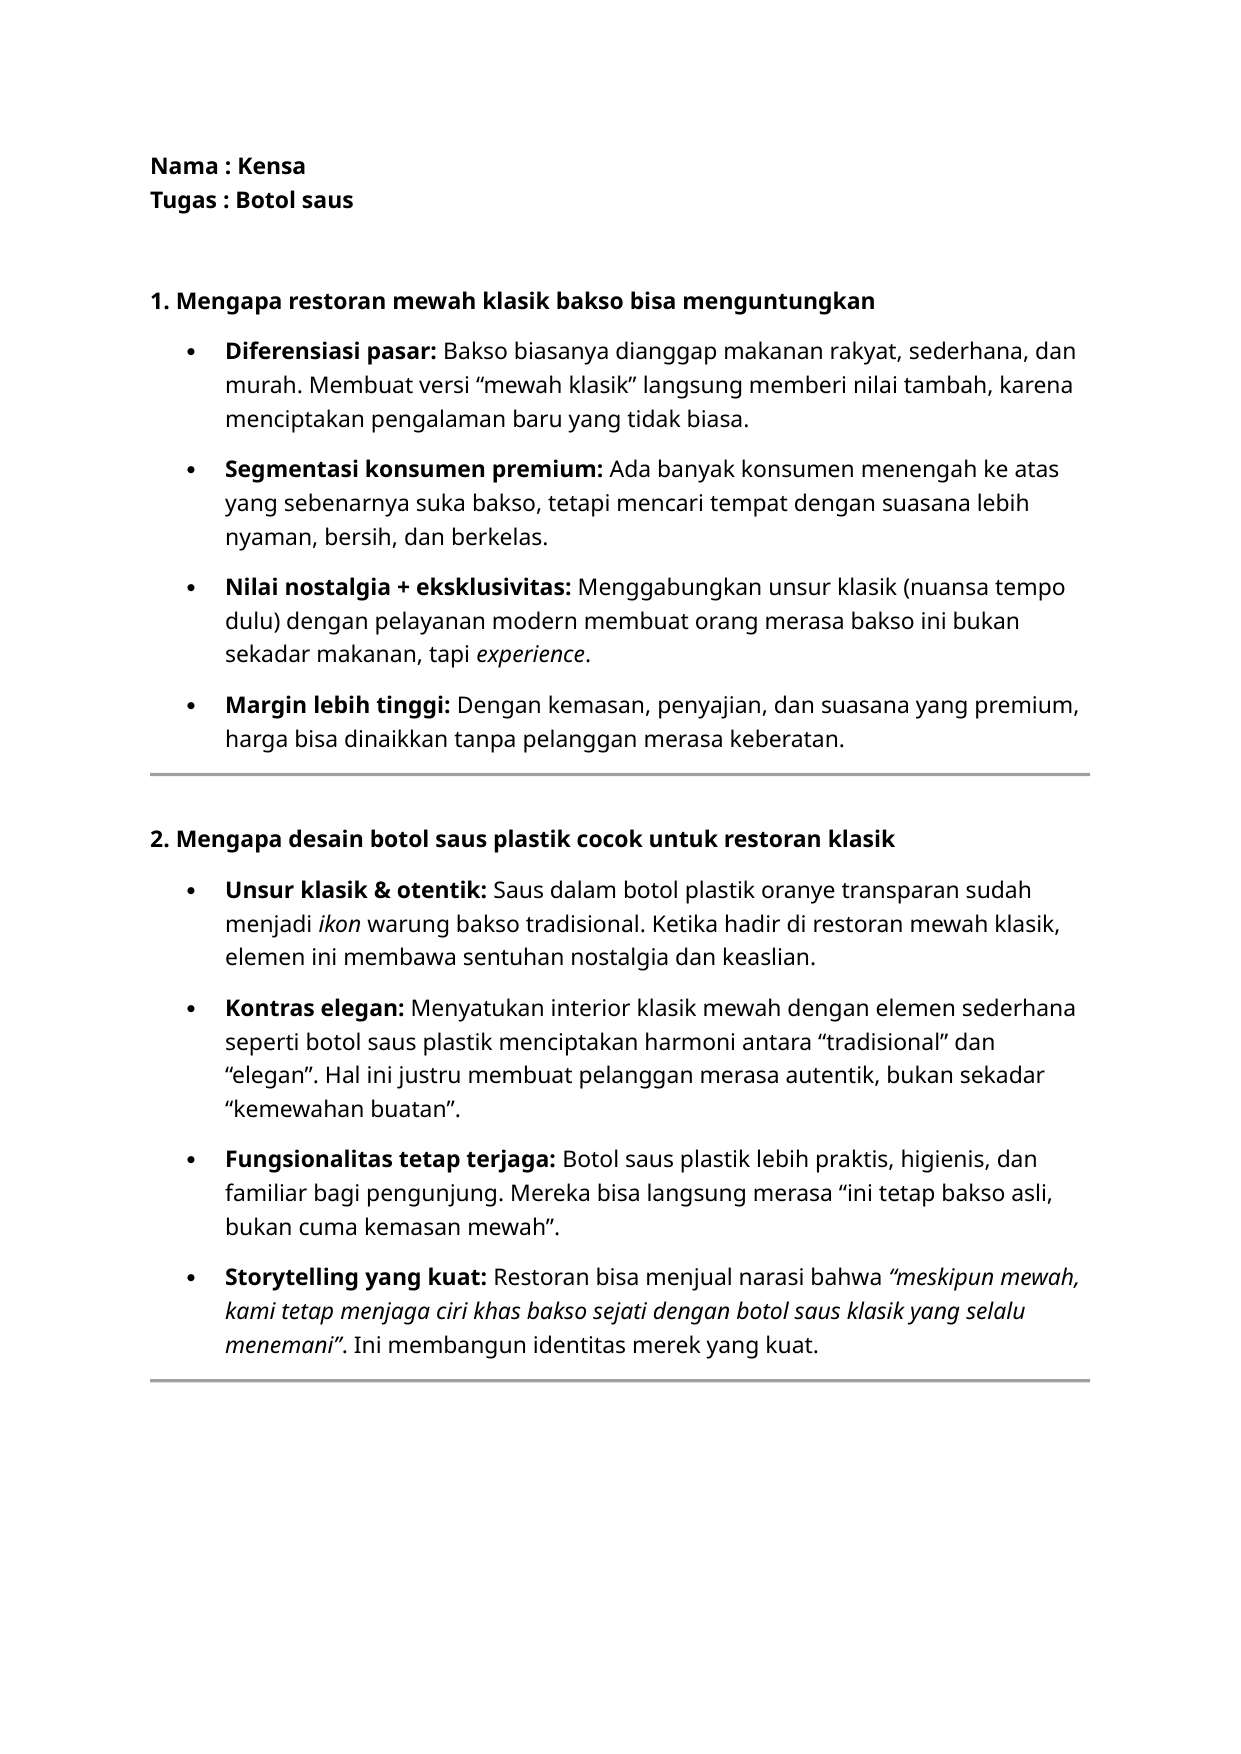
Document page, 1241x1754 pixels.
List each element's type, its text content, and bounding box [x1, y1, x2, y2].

list Segmentasi konsumen premium: Ada banyak konsumen menengah ke atas yang sebenarnya suka bakso, tetapi mencari tempat dengan suasana lebih nyaman, bersih, dan berkelas. [187, 453, 1090, 552]
text 2. Mengapa desain botol saus plastik cocok untuk restoran klasik [150, 823, 1090, 854]
text Nama : Kensa Tugas : Botol saus [150, 150, 1090, 215]
list Storytelling yang kuat: Restoran bisa menjual narasi bahwa “meskipun mewah, kami tetap menjaga ciri khas bakso sejati dengan botol saus klasik yang selalu menemani”. Ini membangun identitas merek yang kuat. [187, 1261, 1090, 1360]
list Unsur klasik & otentik: Saus dalam botol plastik oranye transparan sudah menjadi ikon warung bakso tradisional. Ketika hadir di restoran mewah klasik, elemen ini membawa sentuhan nostalgia dan keaslian. [187, 874, 1090, 972]
list Margin lebih tinggi: Dengan kemasan, penyajian, dan suasana yang premium, harga bisa dinaikkan tanpa pelanggan merasa keberatan. [187, 689, 1090, 754]
text 1. Mengapa restoran mewah klasik bakso bisa menguntungkan [150, 284, 1090, 316]
list Fungsionalitas tetap terjaga: Botol saus plastik lebih praktis, higienis, dan familiar bagi pengunjung. Mereka bisa langsung merasa “ini tetap bakso asli, bukan cuma kemasan mewah”. [187, 1143, 1090, 1242]
list Diferensiasi pasar: Bakso biasanya dianggap makanan rakyat, sederhana, dan murah. Membuat versi “mewah klasik” langsung memberi nilai tambah, karena menciptakan pengalaman baru yang tidak biasa. [187, 335, 1090, 434]
list Nilai nostalgia + eksklusivitas: Menggabungkan unsur klasik (nuansa tempo dulu) dengan pelayanan modern membuat orang merasa bakso ini bukan sekadar makanan, tapi experience. [187, 571, 1090, 669]
list Kontras elegan: Menyatukan interior klasik mewah dengan elemen sederhana seperti botol saus plastik menciptakan harmoni antara “tradisional” dan “elegan”. Hal ini justru membuat pelanggan merasa autentik, bukan sekadar “kemewahan buatan”. [187, 992, 1090, 1124]
